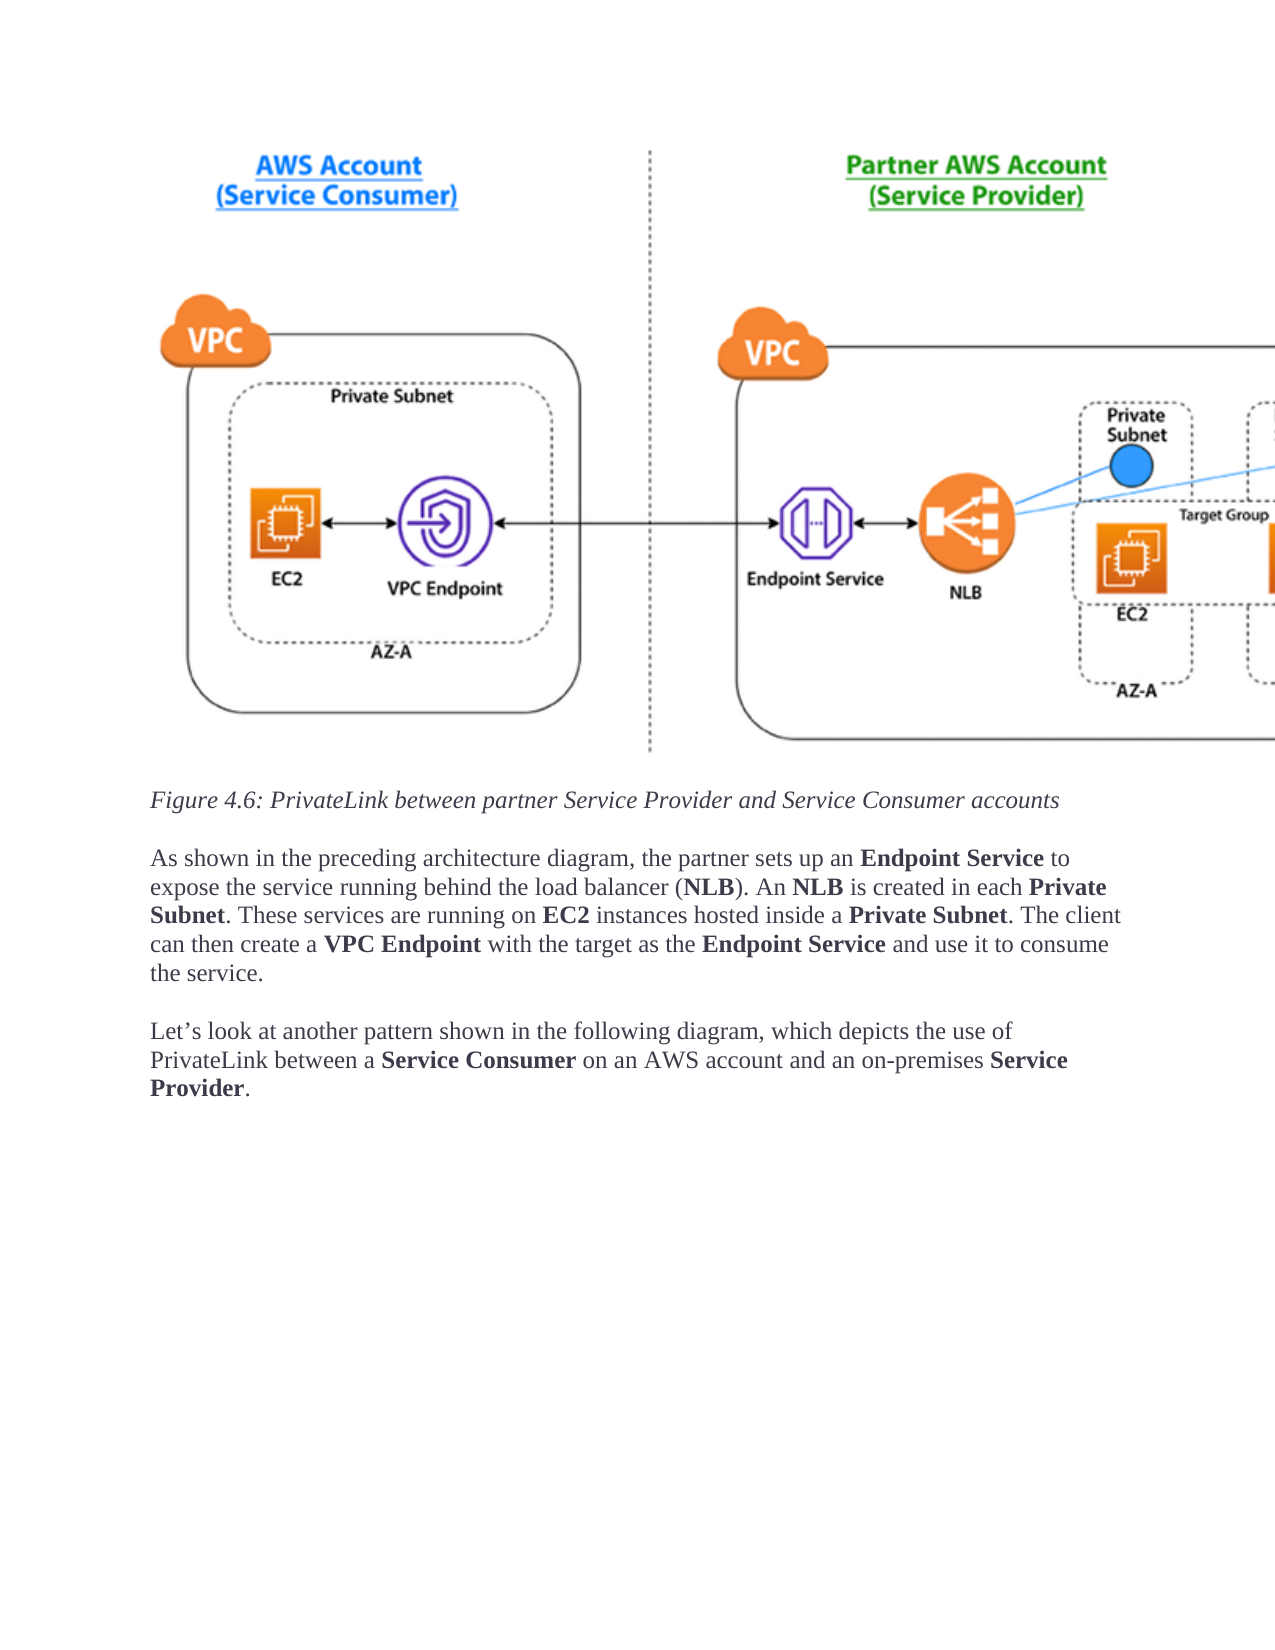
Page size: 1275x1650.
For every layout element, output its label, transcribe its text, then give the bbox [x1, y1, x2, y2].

text Let’s look at another pattern shown in the following diagram, which depicts the use of PrivateLink between a Service Consumer on an AWS account and an on-premises Service Provider. [150, 1016, 1125, 1102]
picture [150, 150, 1275, 756]
text As shown in the preceding architecture diagram, the partner sets up an Endpoint Service to expose the service running behind the load balancer (NLB). An NLB is created in each Private Subnet. These services are running on EC2 instances hosted inside a Private Subnet. The client can then create a VPC Endpoint with the target as the Endpoint Service and use it to consume the service. [150, 843, 1125, 987]
text Figure 4.6: PrivateLink between partner Service Provider and Service Consumer accounts [150, 785, 1125, 814]
